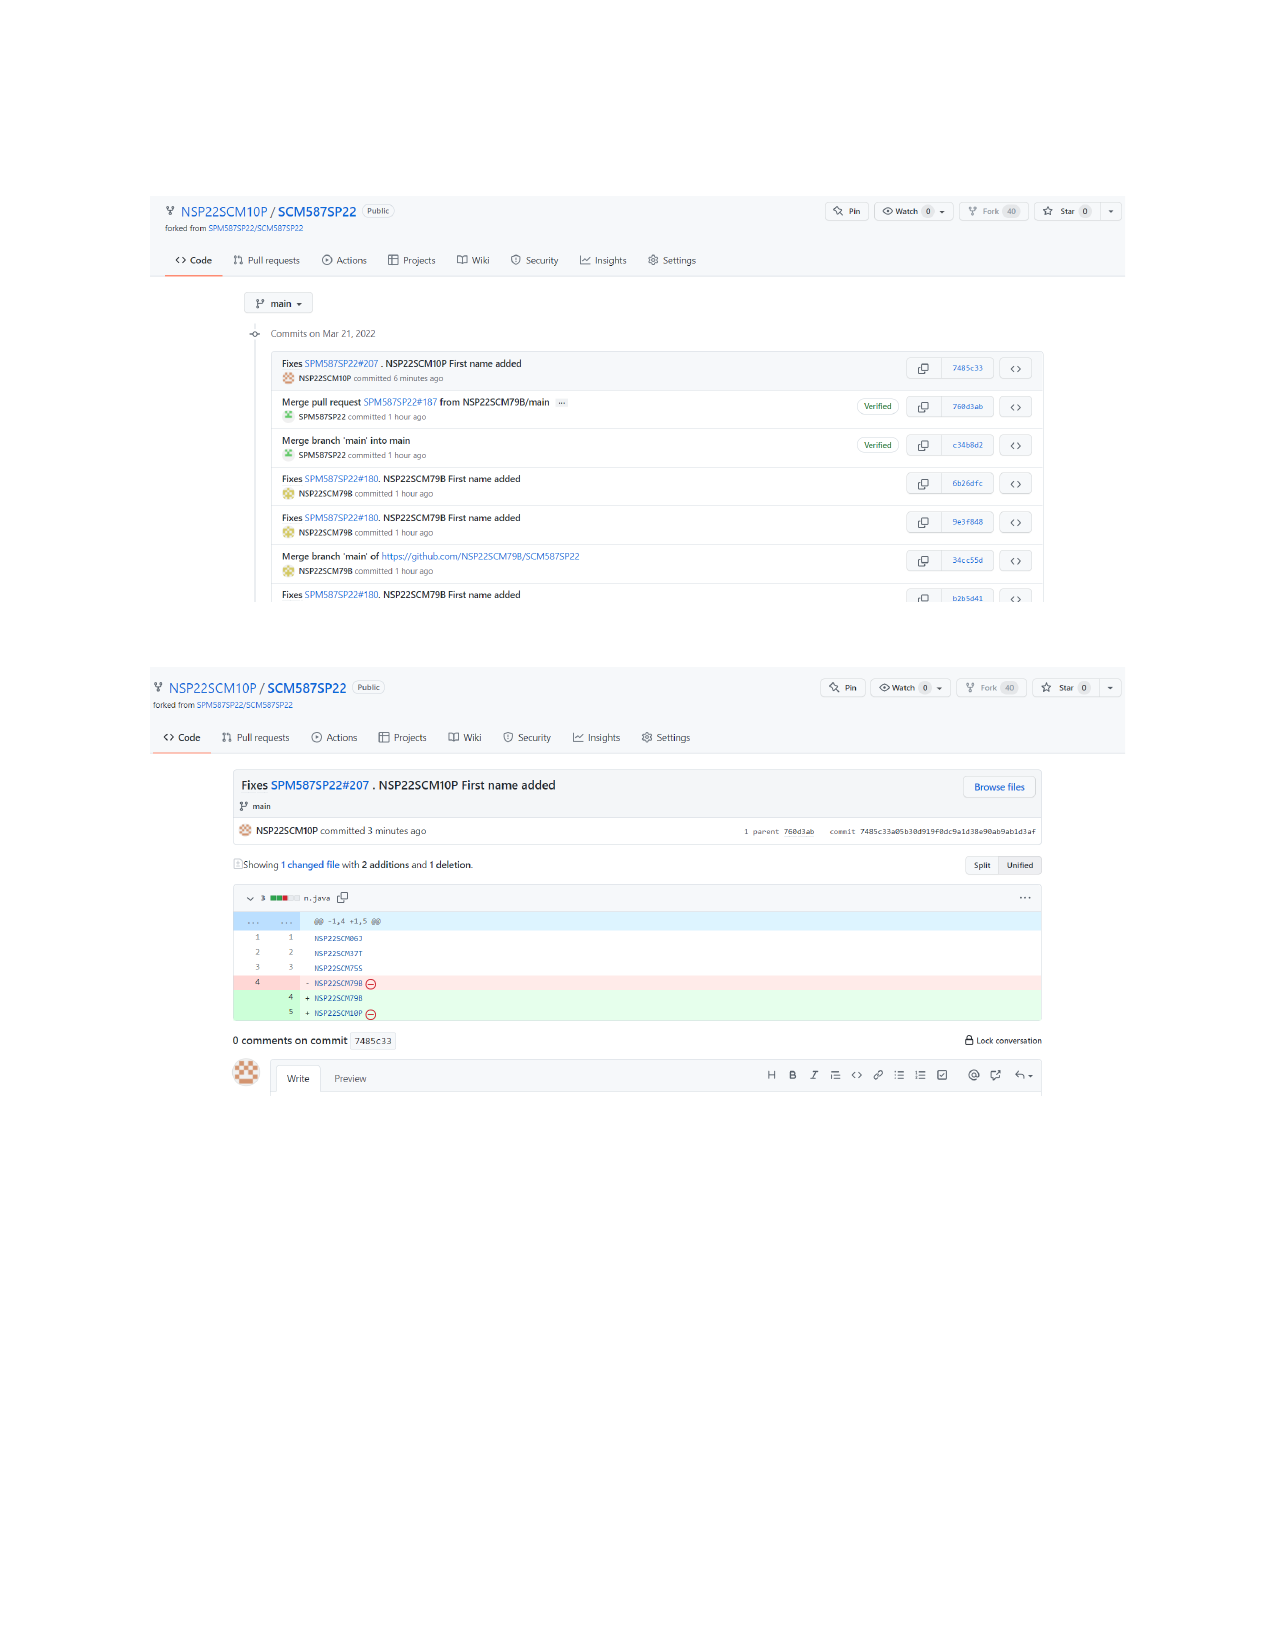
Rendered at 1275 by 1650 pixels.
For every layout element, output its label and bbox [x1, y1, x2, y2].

picture [150, 196, 1125, 602]
picture [150, 667, 1125, 1096]
